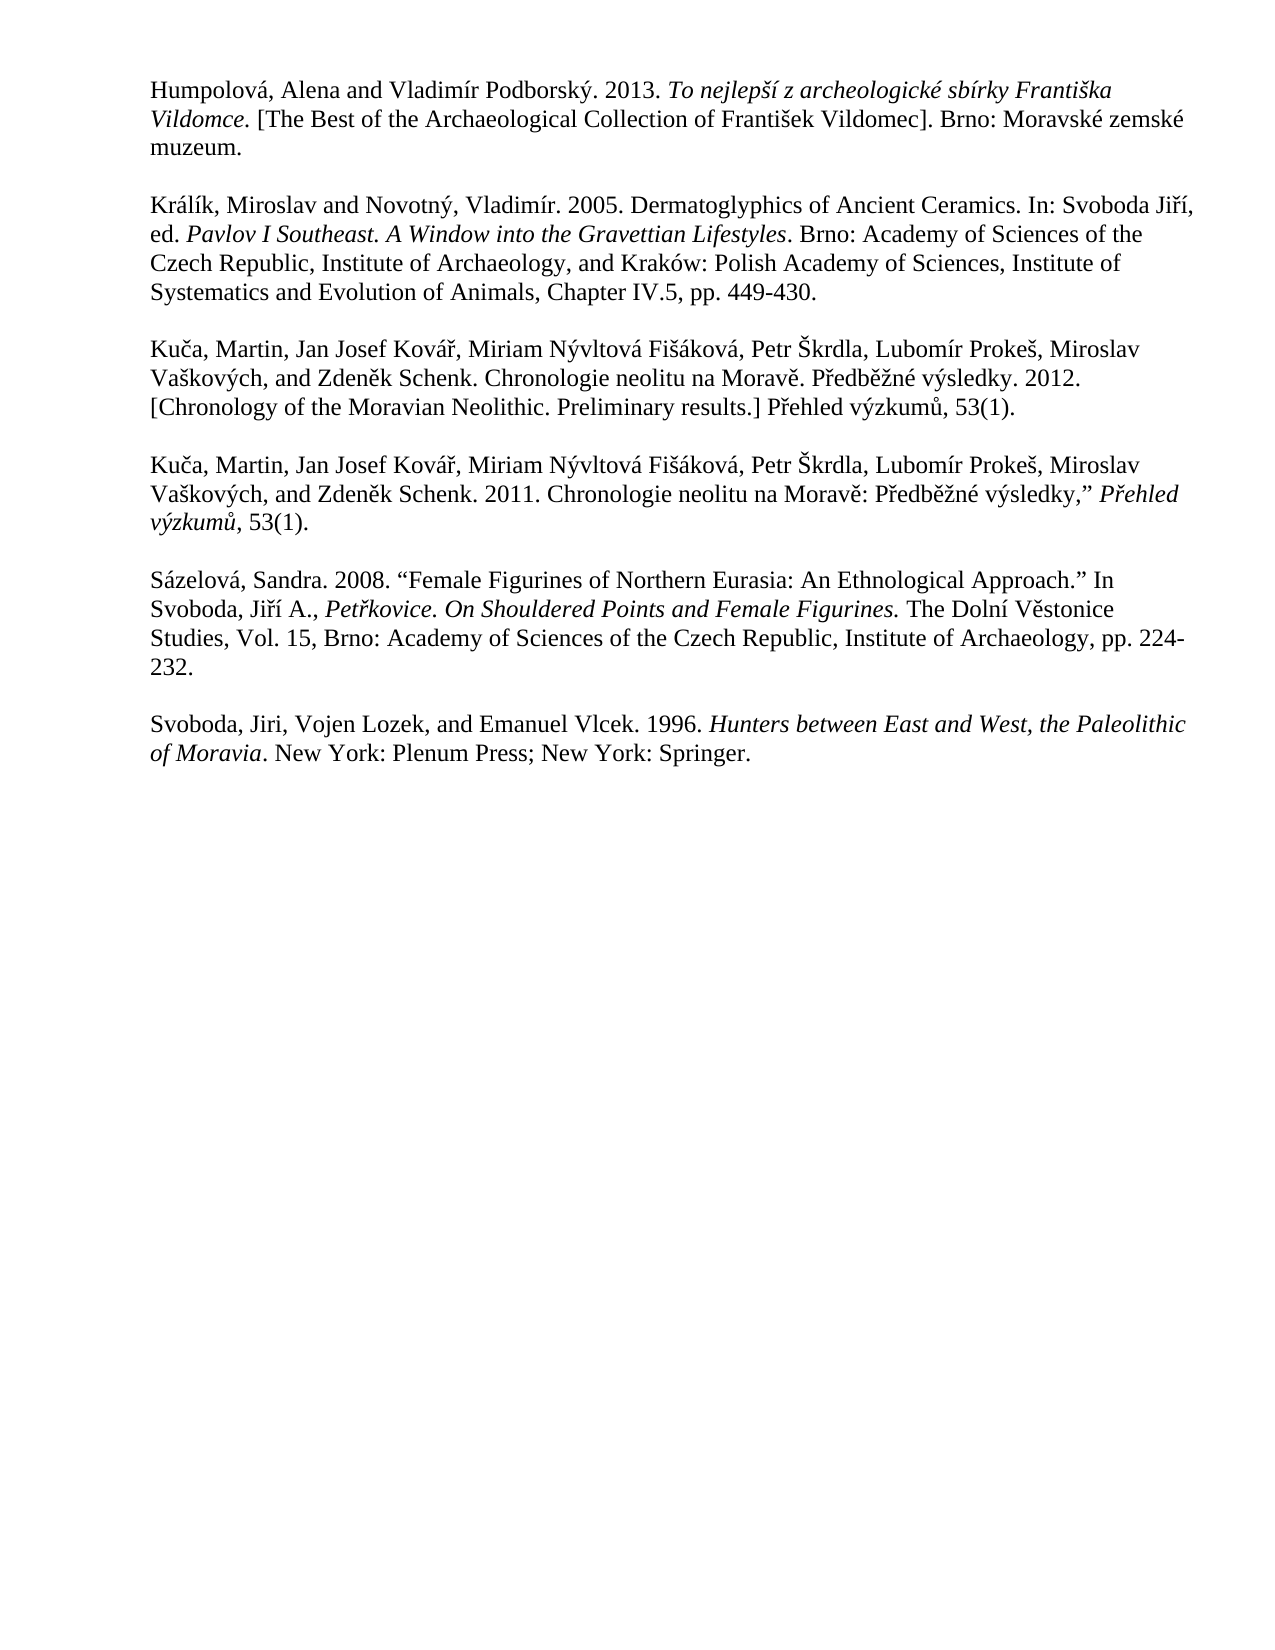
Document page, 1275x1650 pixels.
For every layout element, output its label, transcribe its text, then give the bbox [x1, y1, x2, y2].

text Kuča, Martin, Jan Josef Kovář, Miriam Nývltová Fišáková, Petr Škrdla, Lubomír Prokeš, Miroslav Vaškových, and Zdeněk Schenk. Chronologie neolitu na Moravě. Předběžné výsledky. 2012. [Chronology of the Moravian Neolithic. Preliminary results.] Přehled výzkumů, 53(1). [150, 334, 1200, 421]
text Svoboda, Jiri, Vojen Lozek, and Emanuel Vlcek. 1996. Hunters between East and West, the Paleolithic of Moravia. New York: Plenum Press; New York: Springer. [150, 709, 1200, 767]
text Humpolová, Alena and Vladimír Podborský. 2013. To nejlepší z archeologické sbírky Františka Vildomce. [The Best of the Archaeological Collection of František Vildomec]. Brno: Moravské zemské muzeum. [150, 75, 1200, 161]
text Sázelová, Sandra. 2008. “Female Figurines of Northern Eurasia: An Ethnological Approach.” In Svoboda, Jiří A., Petřkovice. On Shouldered Points and Female Figurines. The Dolní Věstonice Studies, Vol. 15, Brno: Academy of Sciences of the Czech Republic, Institute of Archaeology, pp. 224-232. [150, 565, 1200, 680]
text Králík, Miroslav and Novotný, Vladimír. 2005. Dermatoglyphics of Ancient Ceramics. In: Svoboda Jiří, ed. Pavlov I Southeast. A Window into the Gravettian Lifestyles. Brno: Academy of Sciences of the Czech Republic, Institute of Archaeology, and Kraków: Polish Academy of Sciences, Institute of Systematics and Evolution of Animals, Chapter IV.5, pp. 449-430. [150, 190, 1200, 305]
text Kuča, Martin, Jan Josef Kovář, Miriam Nývltová Fišáková, Petr Škrdla, Lubomír Prokeš, Miroslav Vaškových, and Zdeněk Schenk. 2011. Chronologie neolitu na Moravě: Předběžné výsledky,” Přehled výzkumů, 53(1). [150, 450, 1200, 536]
